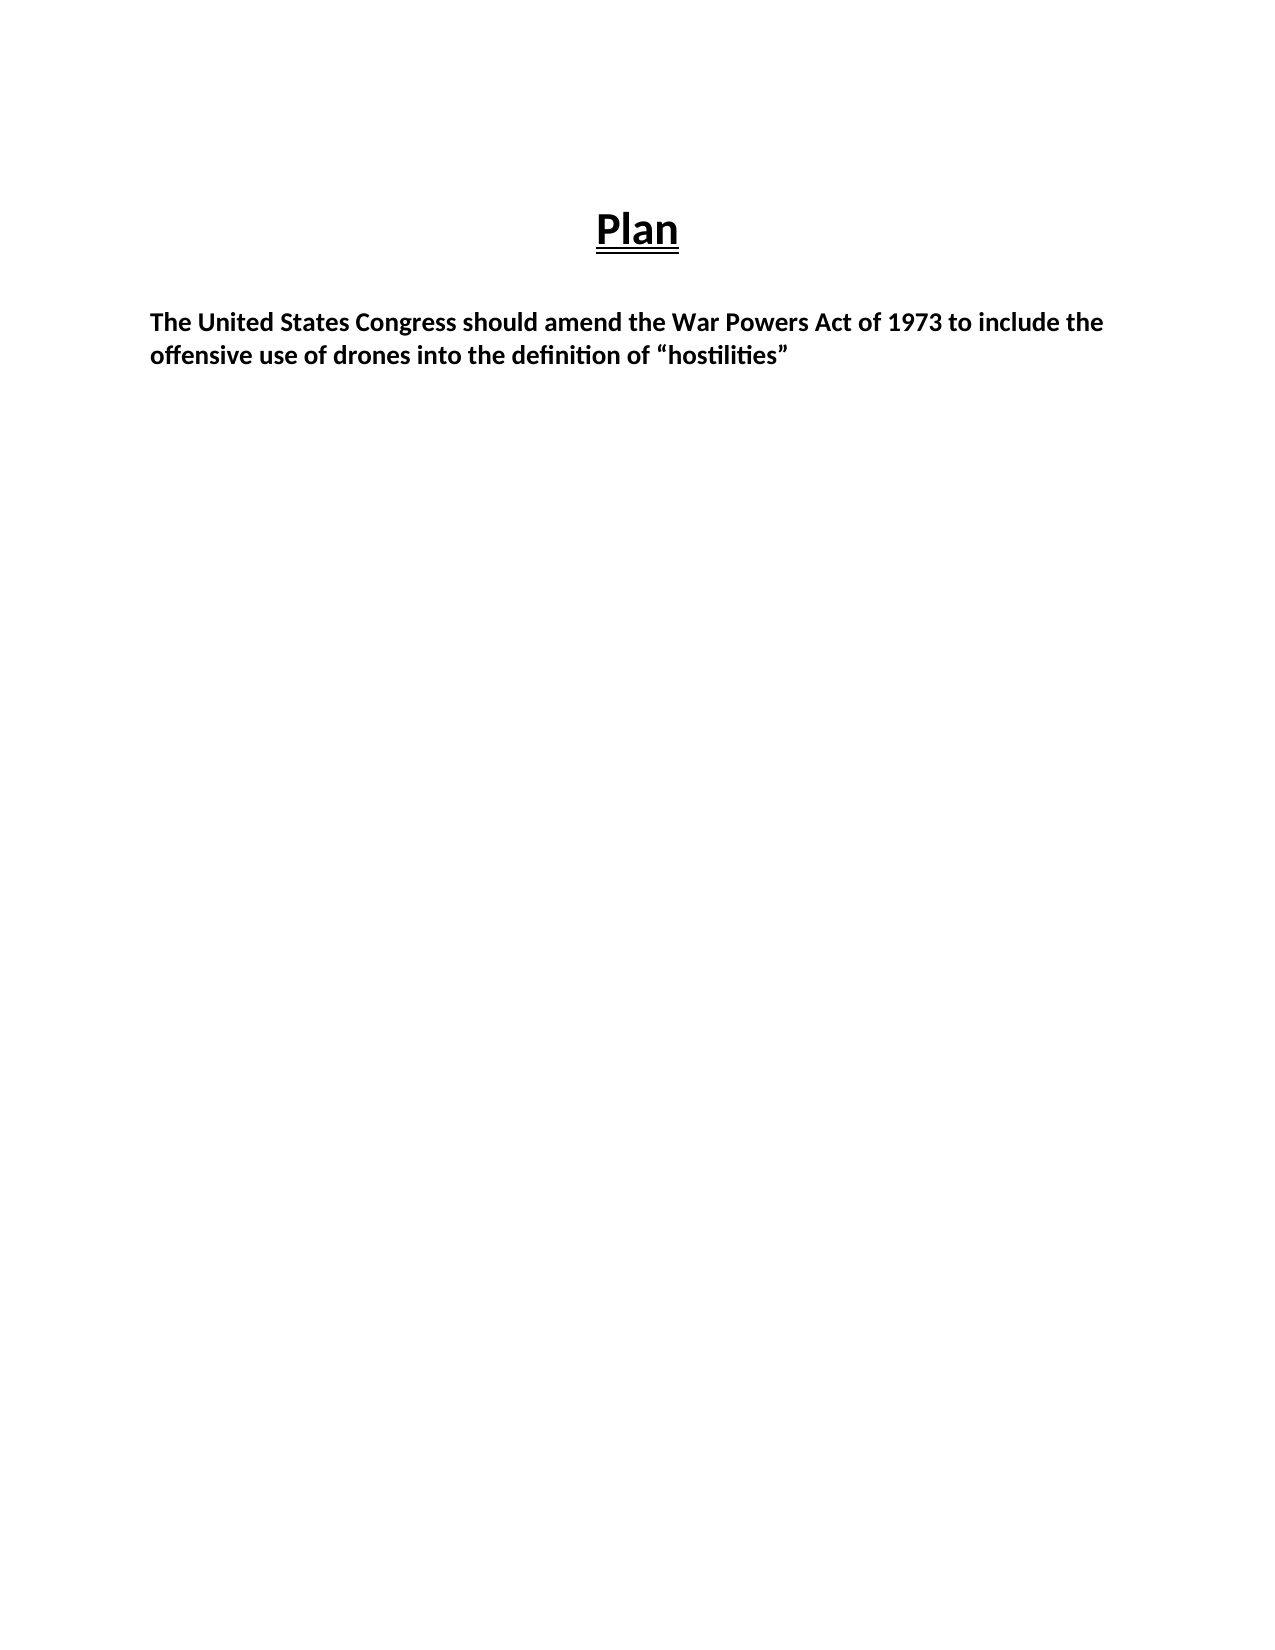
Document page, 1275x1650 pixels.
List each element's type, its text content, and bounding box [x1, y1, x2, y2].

subtitle Plan [150, 200, 1125, 256]
subtitle The United States Congress should amend the War Powers Act of 1973 to include the offensive use of drones into the definition of “hostilities” [150, 305, 1125, 371]
